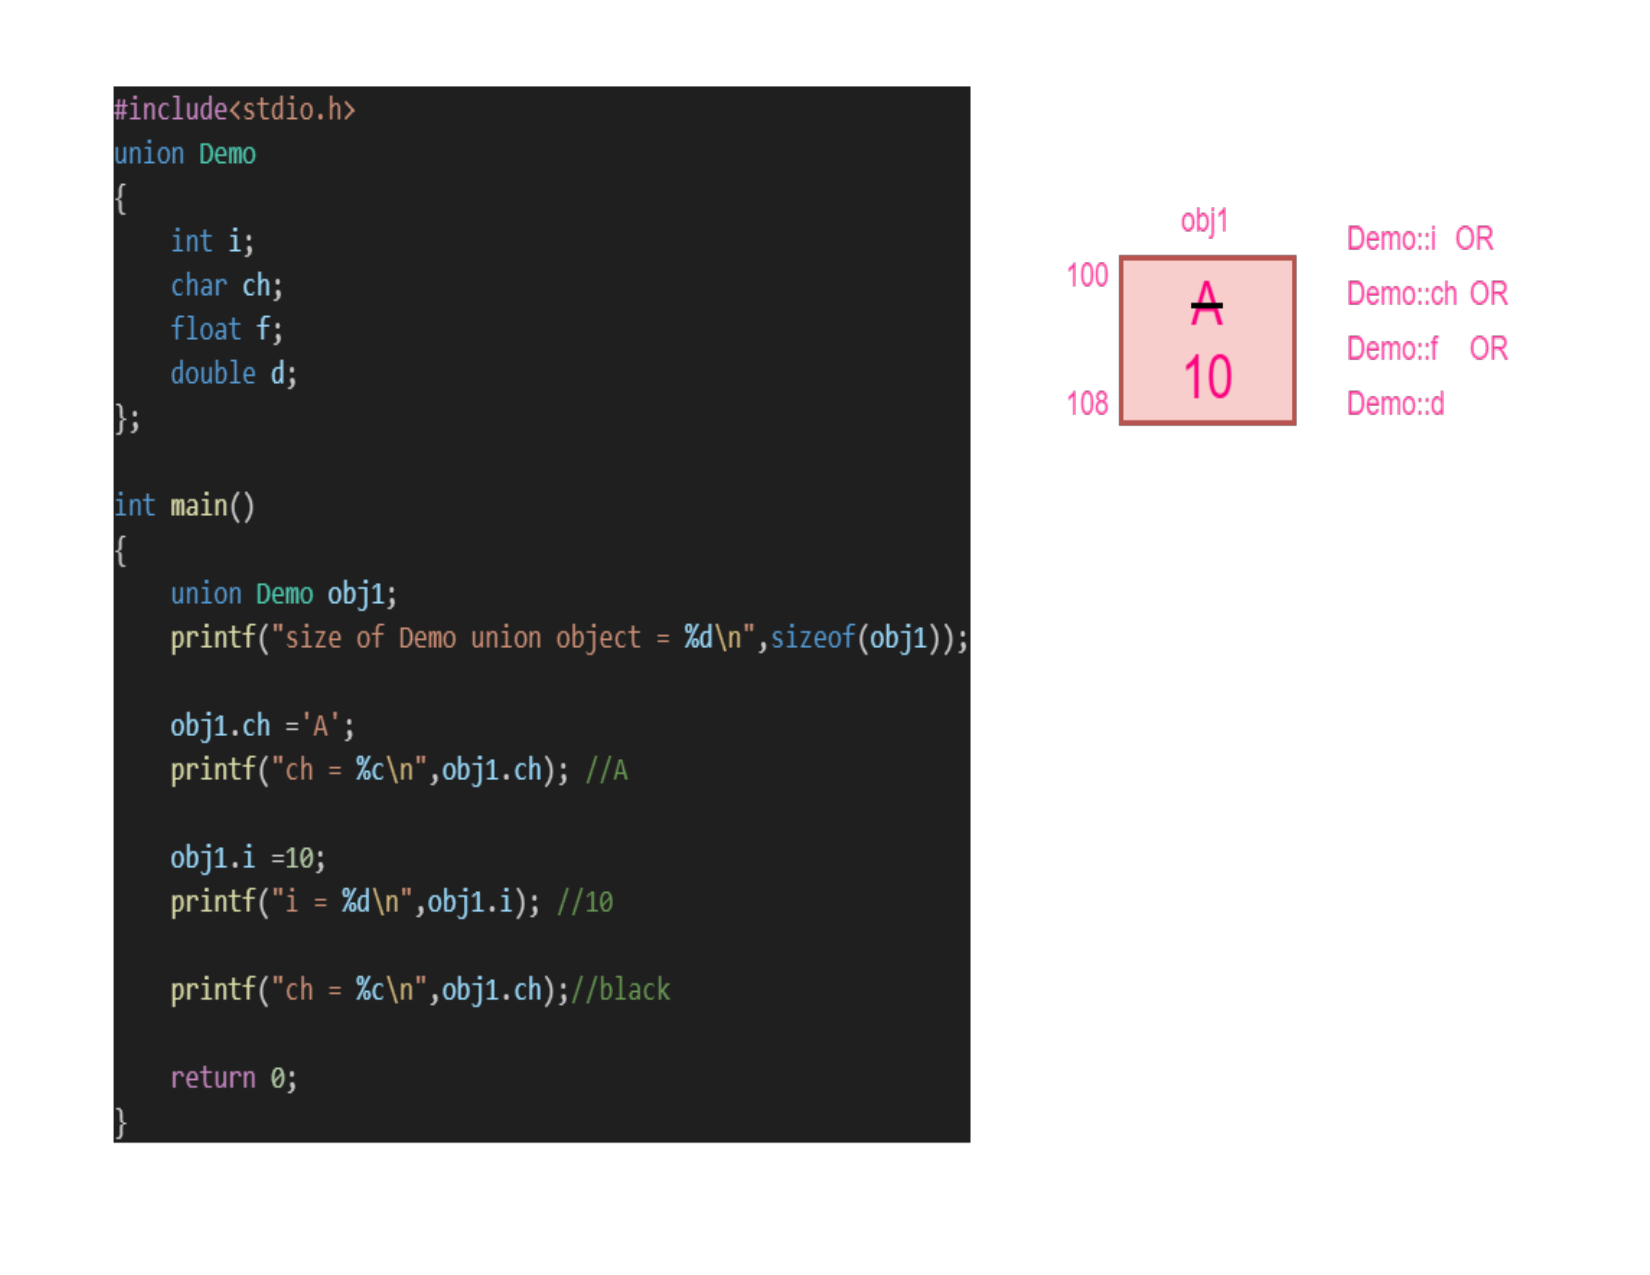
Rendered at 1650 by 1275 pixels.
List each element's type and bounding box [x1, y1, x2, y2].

picture [111, 75, 1539, 1200]
